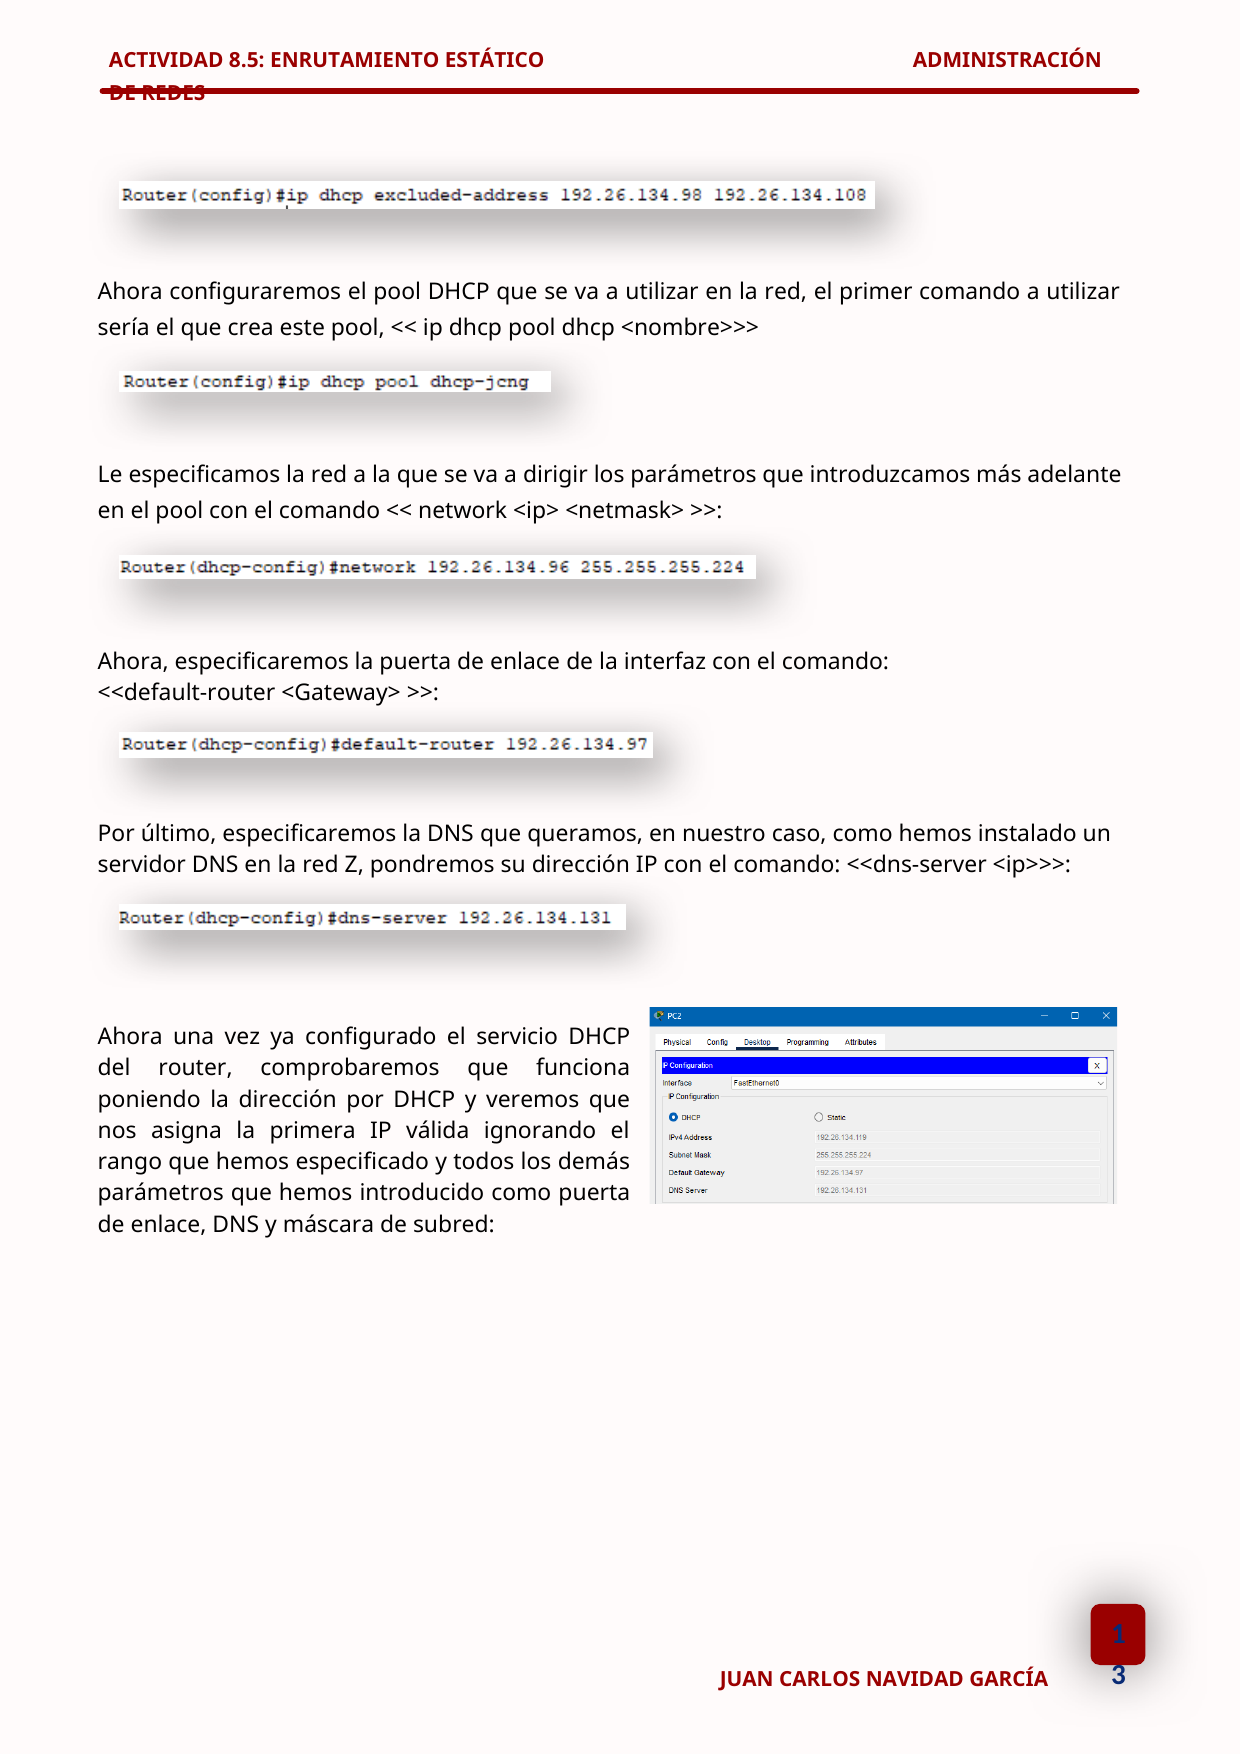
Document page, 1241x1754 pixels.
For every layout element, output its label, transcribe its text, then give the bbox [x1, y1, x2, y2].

picture [119, 555, 756, 579]
picture [119, 371, 551, 392]
text Le especificamos la red a la que se va a dirigir los parámetros que introduzcamos más adelante en el pool con el comando << network <ip> <netmask> >>: [97, 458, 1122, 525]
text Por último, especificaremos la DNS que queramos, en nuestro caso, como hemos instalado un servidor DNS en la red Z, pondremos su dirección IP con el comando: <<dns-server <ip>>>: [97, 817, 1122, 879]
picture [119, 732, 653, 758]
picture [119, 181, 875, 209]
text <<default-router <Gateway> >>: [97, 676, 1122, 707]
text Ahora configuraremos el pool DHCP que se va a utilizar en la red, el primer comando a utilizar sería el que crea este pool, << ip dhcp pool dhcp <nombre>>> [97, 275, 1122, 342]
text Ahora, especificaremos la puerta de enlace de la interfaz con el comando: [97, 645, 1122, 676]
picture [649, 1007, 1118, 1204]
picture [119, 904, 626, 930]
